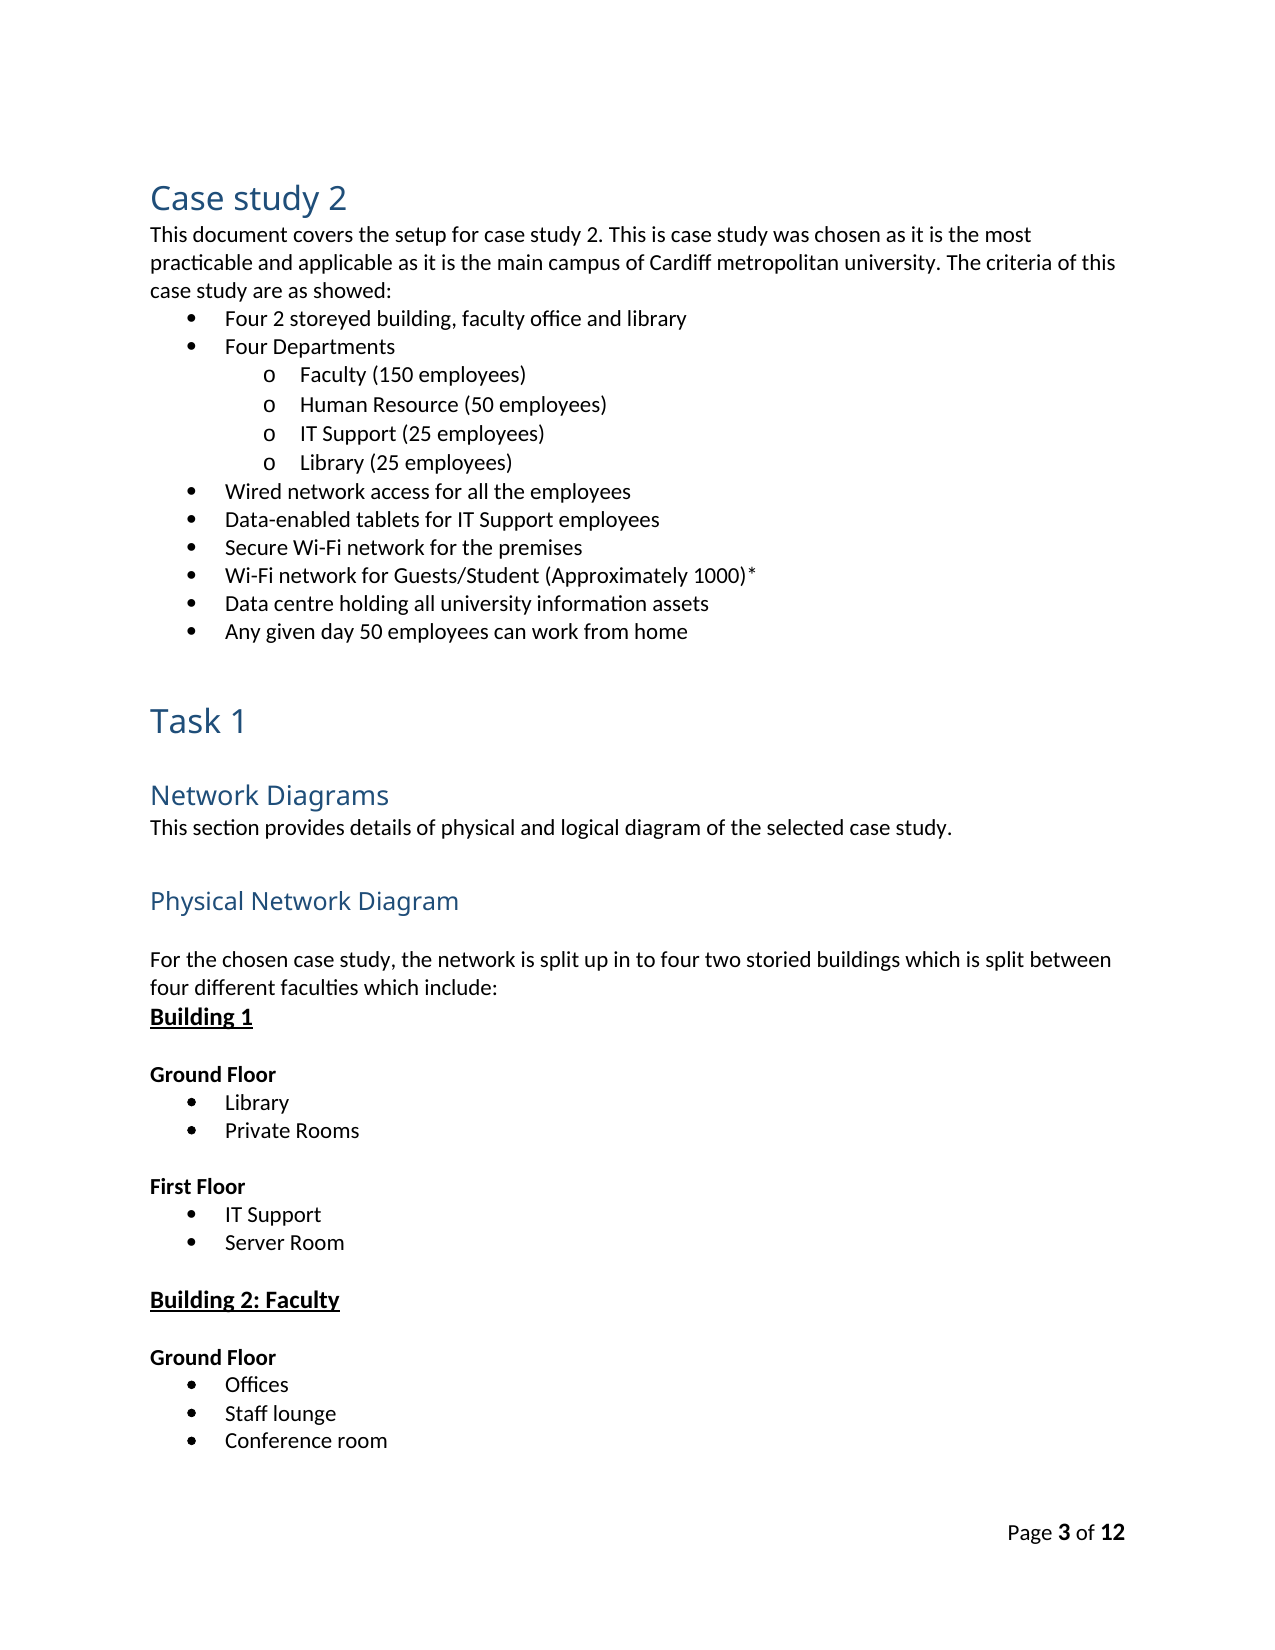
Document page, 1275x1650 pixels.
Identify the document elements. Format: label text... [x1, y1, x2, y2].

list Any given day 50 employees can work from home [187, 617, 1125, 645]
text This document covers the setup for case study 2. This is case study was chosen as it is the most practicable and applicable as it is the main campus of Cardiff metropolitan university. The criteria of this case study are as showed: [150, 220, 1125, 304]
list Human Resource (50 employees) [262, 390, 1125, 419]
list Data centre holding all university information assets [187, 589, 1125, 617]
list Four 2 storeyed building, faculty office and library [187, 304, 1125, 332]
text Building 2: Faculty [150, 1284, 1125, 1314]
list Server Room [187, 1228, 1125, 1256]
list Staff lounge [187, 1399, 1125, 1427]
list Conference room [187, 1427, 1125, 1455]
list IT Support (25 employees) [262, 419, 1125, 448]
list Library (25 employees) [262, 448, 1125, 477]
list IT Support [187, 1200, 1125, 1228]
list Secure Wi-Fi network for the premises [187, 533, 1125, 561]
subtitle Task 1 [150, 698, 1125, 744]
list Private Rooms [187, 1116, 1125, 1144]
subtitle Case study 2 [150, 175, 1125, 220]
subtitle Physical Network Diagram [150, 883, 1125, 917]
text This section provides details of physical and logical diagram of the selected case study. [150, 813, 1125, 841]
text Building 1 [150, 1001, 1125, 1032]
list Library [187, 1088, 1125, 1116]
list Offices [187, 1371, 1125, 1399]
list Faculty (150 employees) [262, 361, 1125, 390]
list Wi-Fi network for Guests/Student (Approximately 1000)* [187, 561, 1125, 589]
text Ground Floor [150, 1060, 1125, 1088]
list Four Departments [187, 332, 1125, 361]
text For the chosen case study, the network is split up in to four two storied buildings which is split between four different faculties which include: [150, 945, 1125, 1001]
text Ground Floor [150, 1343, 1125, 1371]
text First Floor [150, 1172, 1125, 1200]
list Data-enabled tablets for IT Support employees [187, 505, 1125, 533]
subtitle Network Diagrams [150, 776, 1125, 813]
list Wired network access for all the employees [187, 477, 1125, 505]
